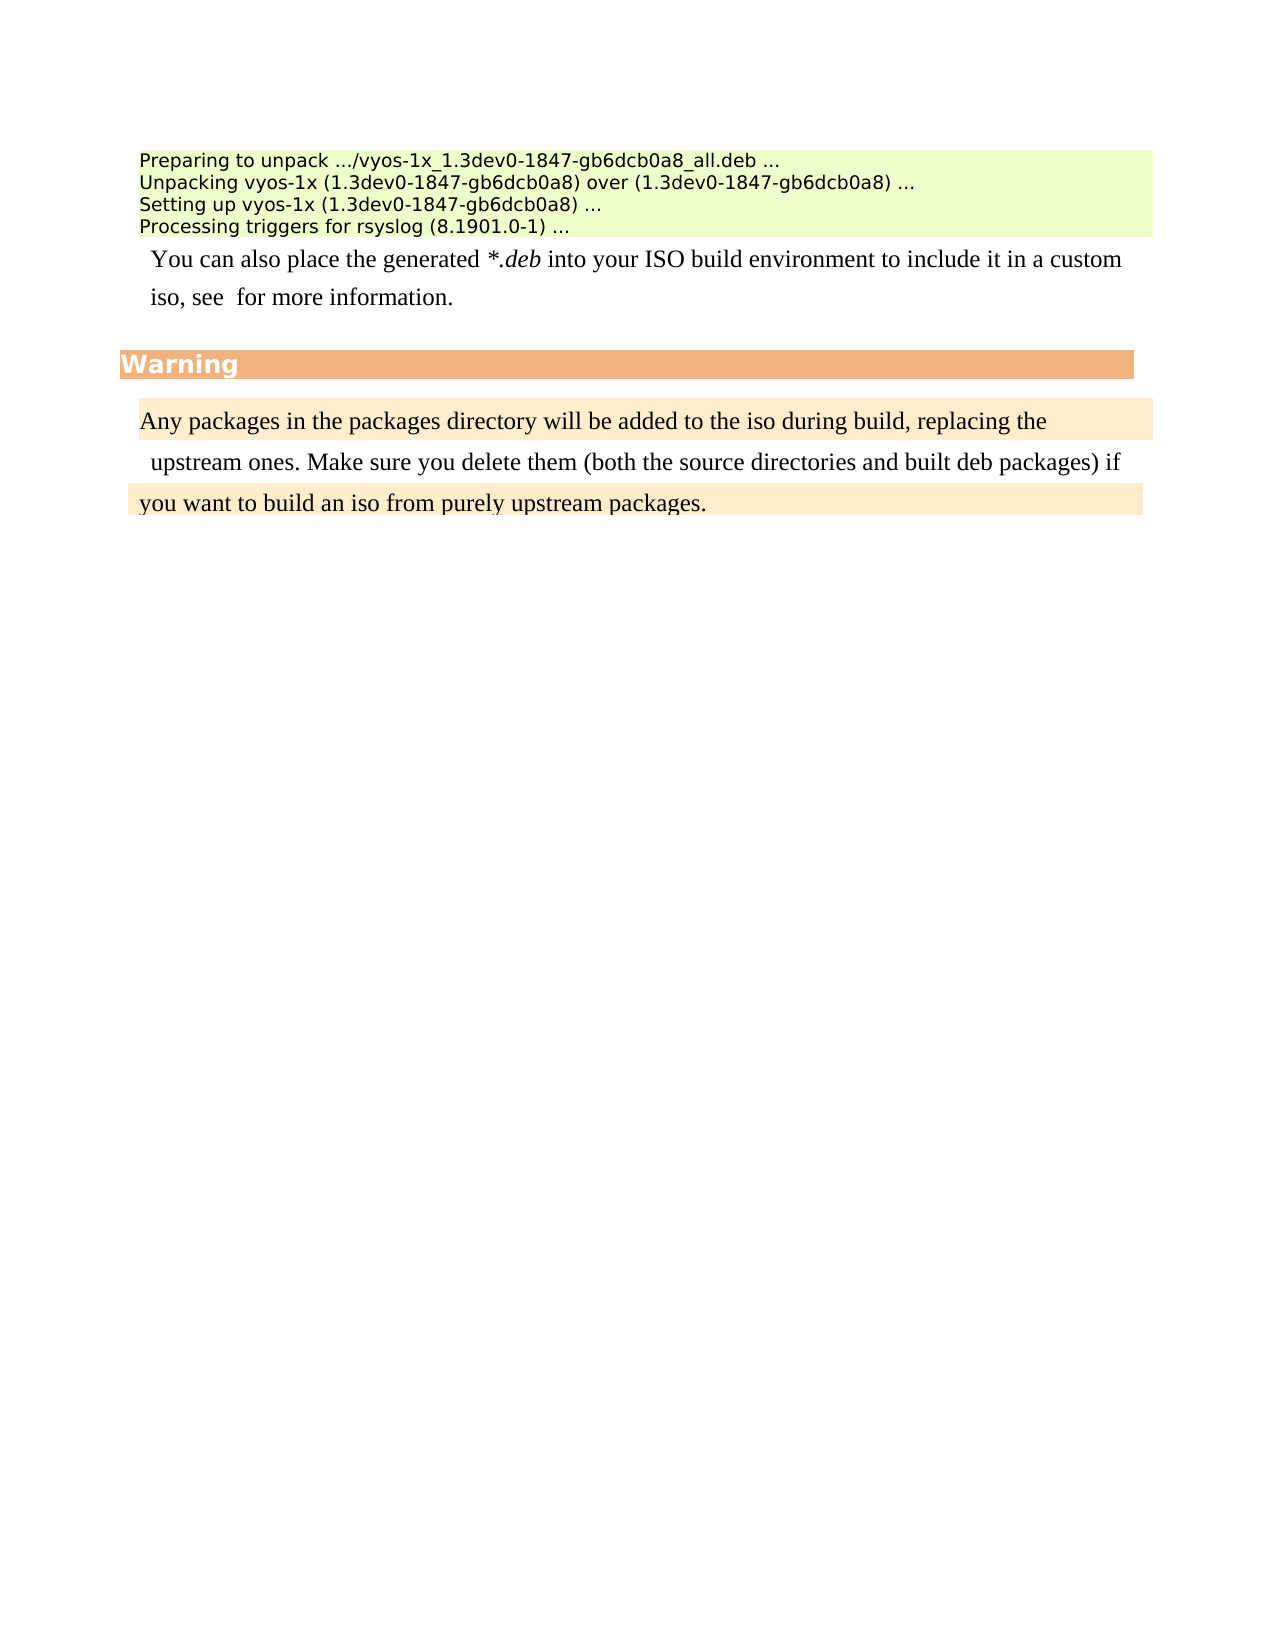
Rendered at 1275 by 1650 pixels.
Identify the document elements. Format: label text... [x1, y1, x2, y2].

table_header Any packages in the packages directory will be added to the iso during build, replacing the [139, 398, 1153, 440]
table_header upstream ones. Make sure you delete them (both the source directories and built deb packages) if [128, 442, 1143, 481]
text You can also place the generated *.deb into your ISO build environment to include it in a custom iso, see for more information. [150, 237, 1131, 312]
table_header Warning [120, 350, 1134, 379]
table_header Preparing to unpack .../vyos-1x_1.3dev0-1847-gb6dcb0a8_all.deb ... Unpacking vyos-1x (1.3dev0-1847-gb6dcb0a8) over (1.3dev0-1847-gb6dcb0a8) ... Setting up vyos-1x (1.3dev0-1847-gb6dcb0a8) ... Processing triggers for rsyslog (8.1901.0-1) ... [139, 150, 1153, 237]
table_header you want to build an iso from purely upstream packages. [128, 483, 1143, 515]
